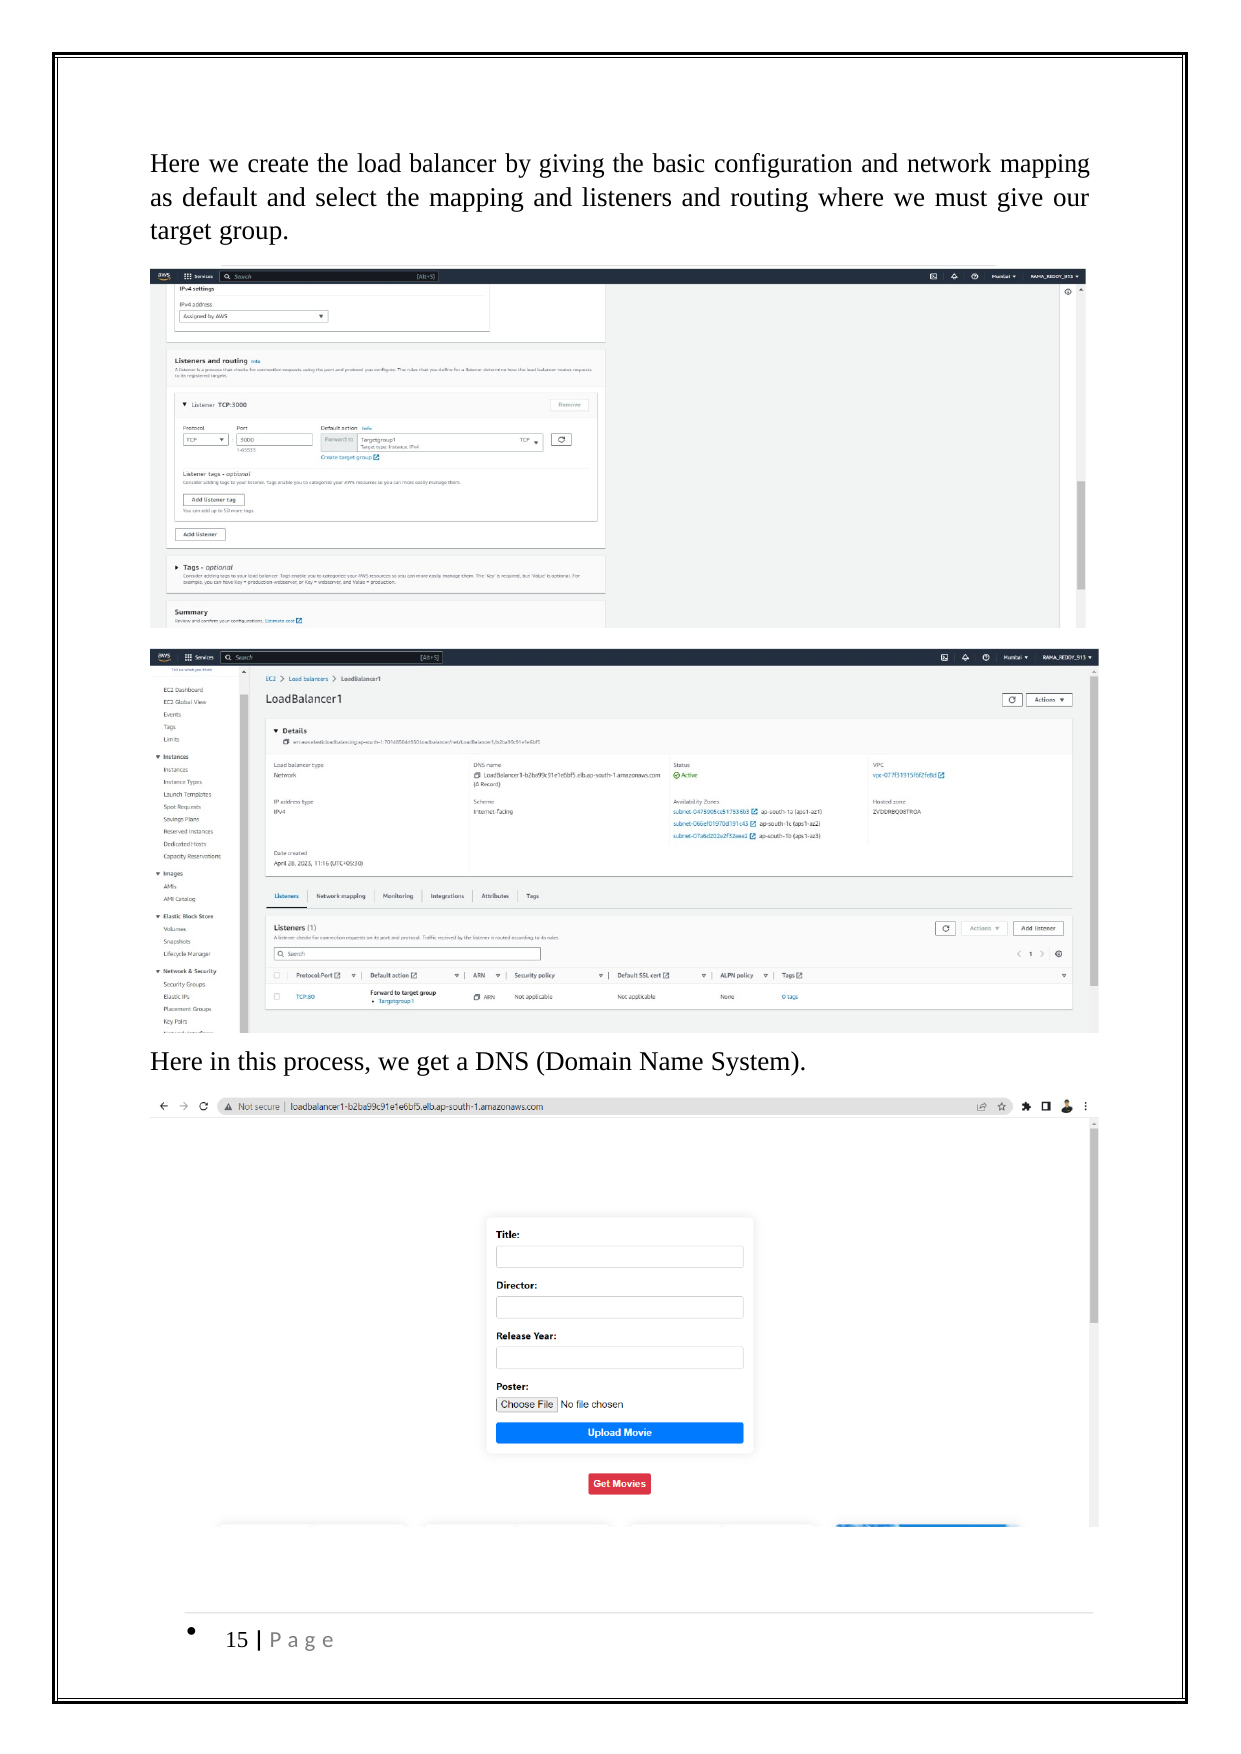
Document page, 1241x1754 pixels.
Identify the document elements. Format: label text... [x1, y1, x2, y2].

picture [150, 1097, 1099, 1527]
picture [150, 265, 1086, 628]
text Here we create the load balancer by giving the basic configuration and network mapping as default and select the mapping and listeners and routing where we must give our target group. [150, 147, 1091, 246]
picture [150, 648, 1099, 1033]
